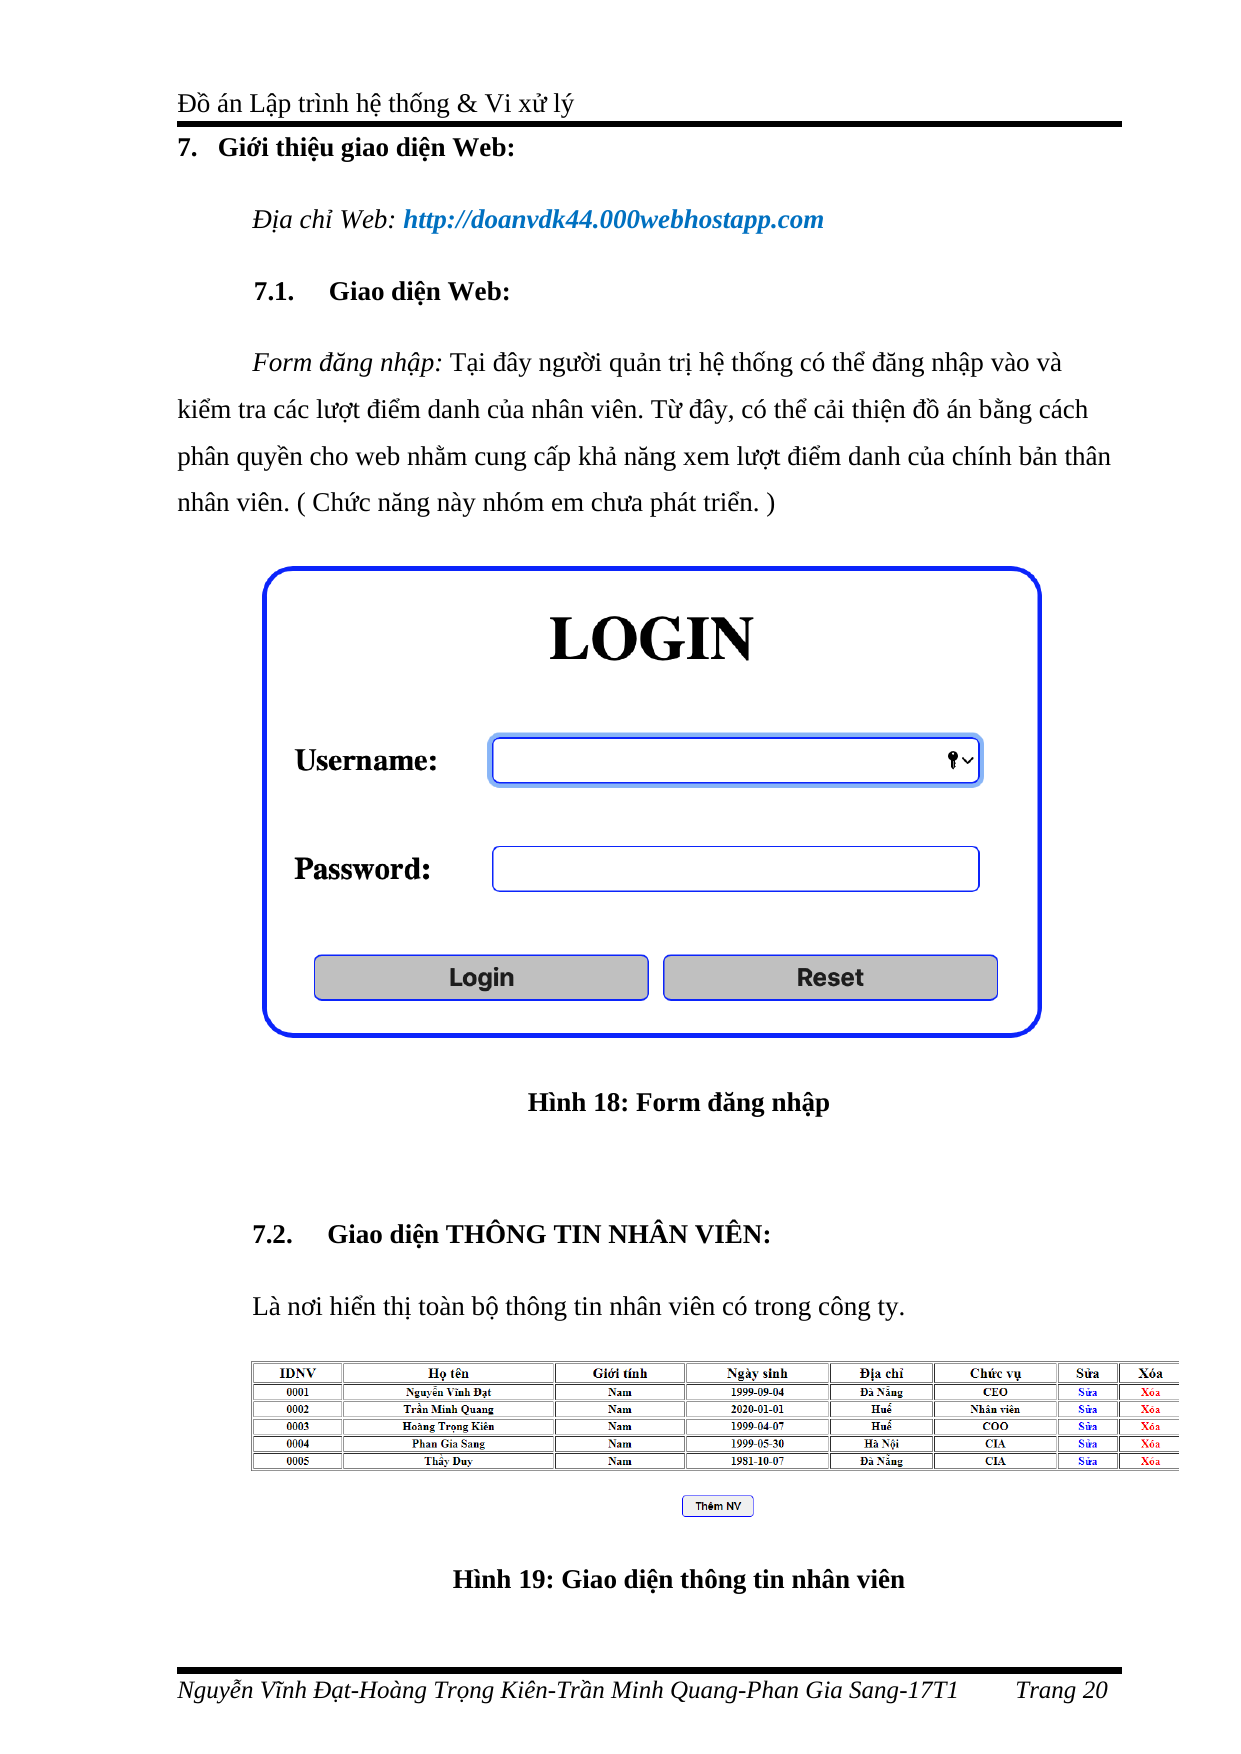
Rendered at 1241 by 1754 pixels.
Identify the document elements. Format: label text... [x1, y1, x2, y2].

text Hình 18: Form đăng nhập [177, 1086, 1122, 1117]
list Form đăng nhập: Tại đây người quản trị hệ thống có thể đăng nhập vào và kiểm tra các lượt điểm danh của nhân viên. Từ đây, có thể cải thiện đồ án bằng cách phân quyền cho web nhằm cung cấp khả năng xem lượt điểm danh của chính bản thân nhân viên. ( Chức năng này nhóm em chưa phát triển. ) [177, 347, 1122, 518]
text Hình 19: Giao diện thông tin nhân viên [177, 1563, 1122, 1594]
list Địa chỉ Web: http://doanvdk44.000webhostapp.com [177, 203, 1122, 234]
list Giao diện Web: [254, 275, 1122, 306]
list Là nơi hiển thị toàn bộ thông tin nhân viên có trong công ty. [252, 1290, 1122, 1321]
picture [251, 1361, 1179, 1521]
list Giới thiệu giao diện Web: [177, 132, 1122, 163]
list Giao diện THÔNG TIN NHÂN VIÊN: [252, 1218, 1122, 1249]
picture [251, 558, 1051, 1045]
